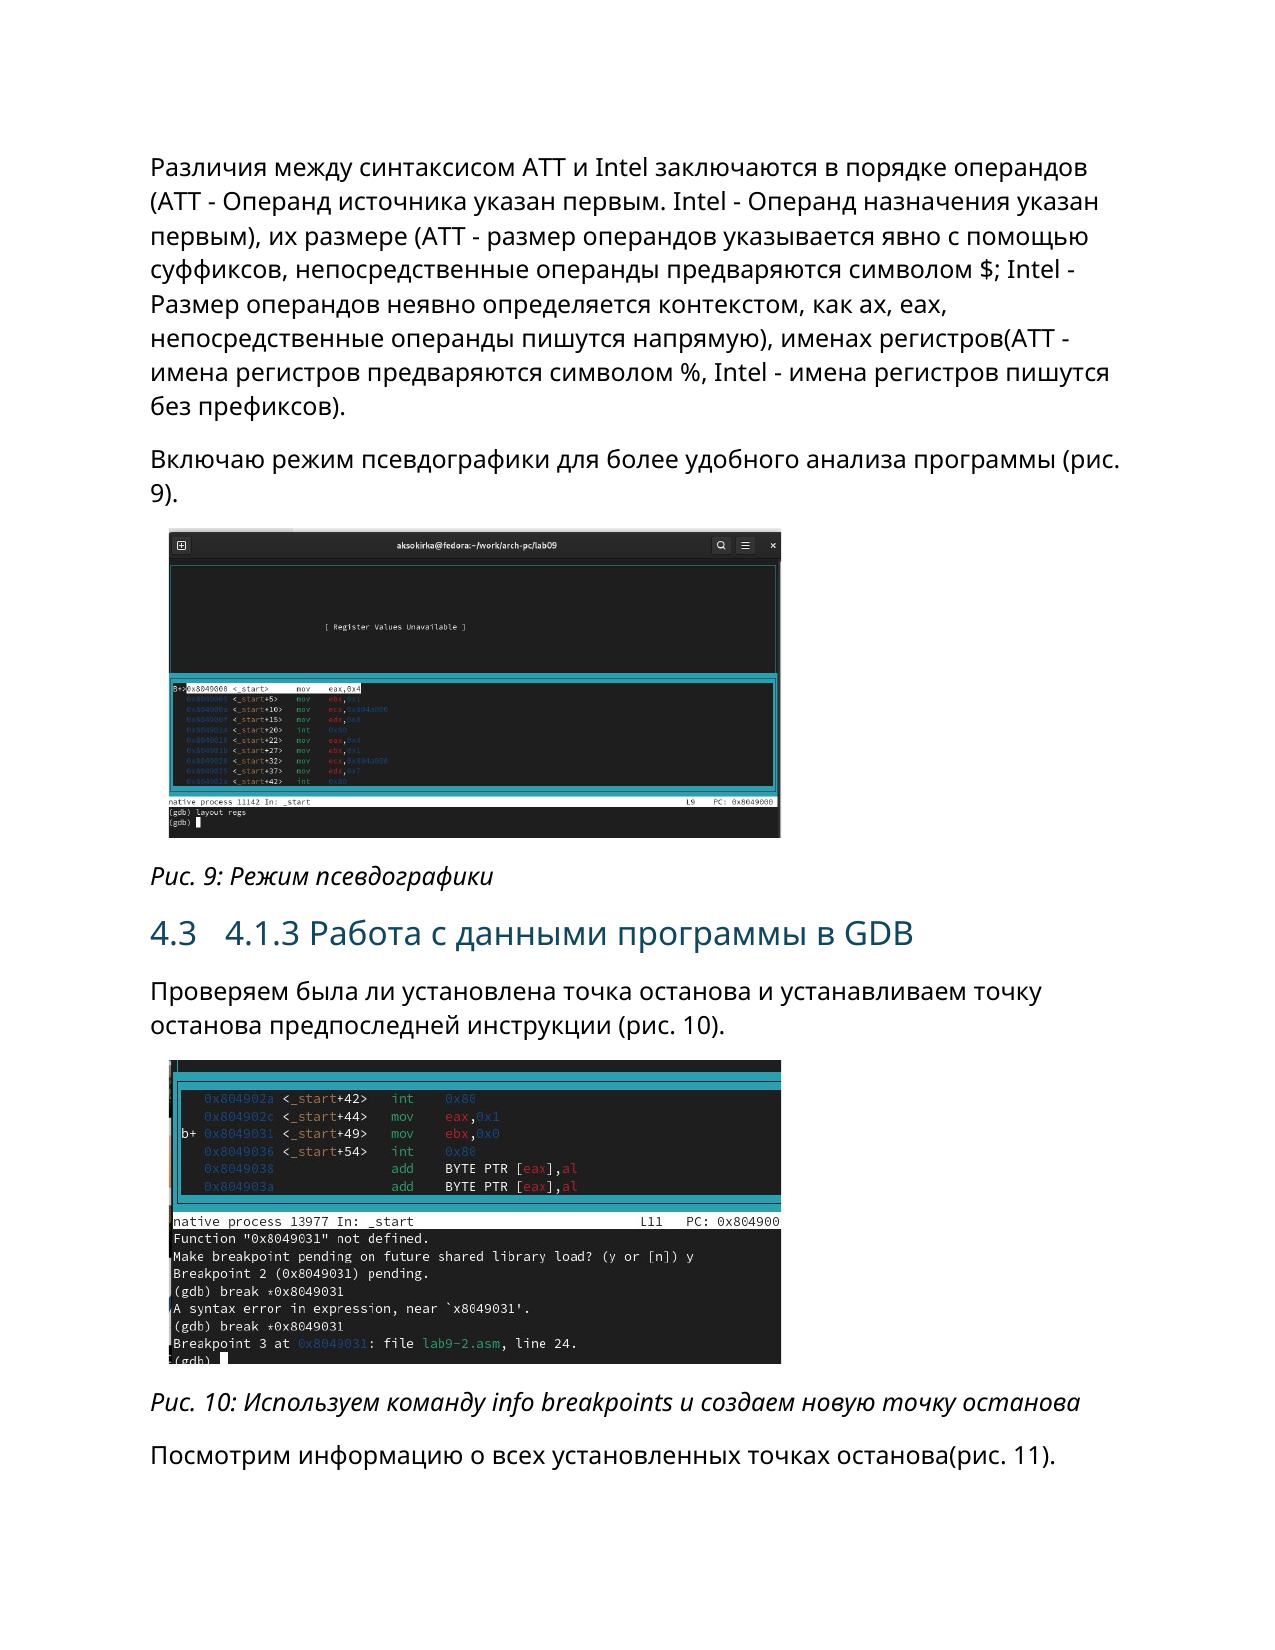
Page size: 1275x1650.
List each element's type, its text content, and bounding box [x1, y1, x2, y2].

text Различия между синтаксисом ATT и Intel заключаются в порядке операндов (ATT - Операнд источника указан первым. Intel - Операнд назначения указан первым), их размере (ATT - pазмер операндов указывается явно с помощью суффиксов, непосредственные операнды предваряются символом $; Intel - Размер операндов неявно определяется контекстом, как ax, eax, непосредственные операнды пишутся напрямую), именах регистров(ATT - имена регистров предваряются символом %, Intel - имена регистров пишутся без префиксов). [150, 150, 1125, 422]
text Включаю режим псевдографики для более удобного анализа программы (рис. 9). [150, 441, 1125, 509]
text Рис. 9: Режим псевдографики [150, 859, 1125, 893]
text Проверяем была ли установлена точка останова и устанавливаем точку останова предпоследней инструкции (рис. 10). [150, 973, 1125, 1042]
picture [168, 528, 782, 838]
picture [168, 1060, 782, 1364]
text Рис. 10: Используем команду info breakpoints и создаем новую точку останова [150, 1384, 1125, 1419]
text Посмотрим информацию о всех установленных точках останова(рис. 11). [150, 1437, 1125, 1471]
subtitle 4.3 4.1.3 Работа с данными программы в GDB [150, 909, 1125, 955]
